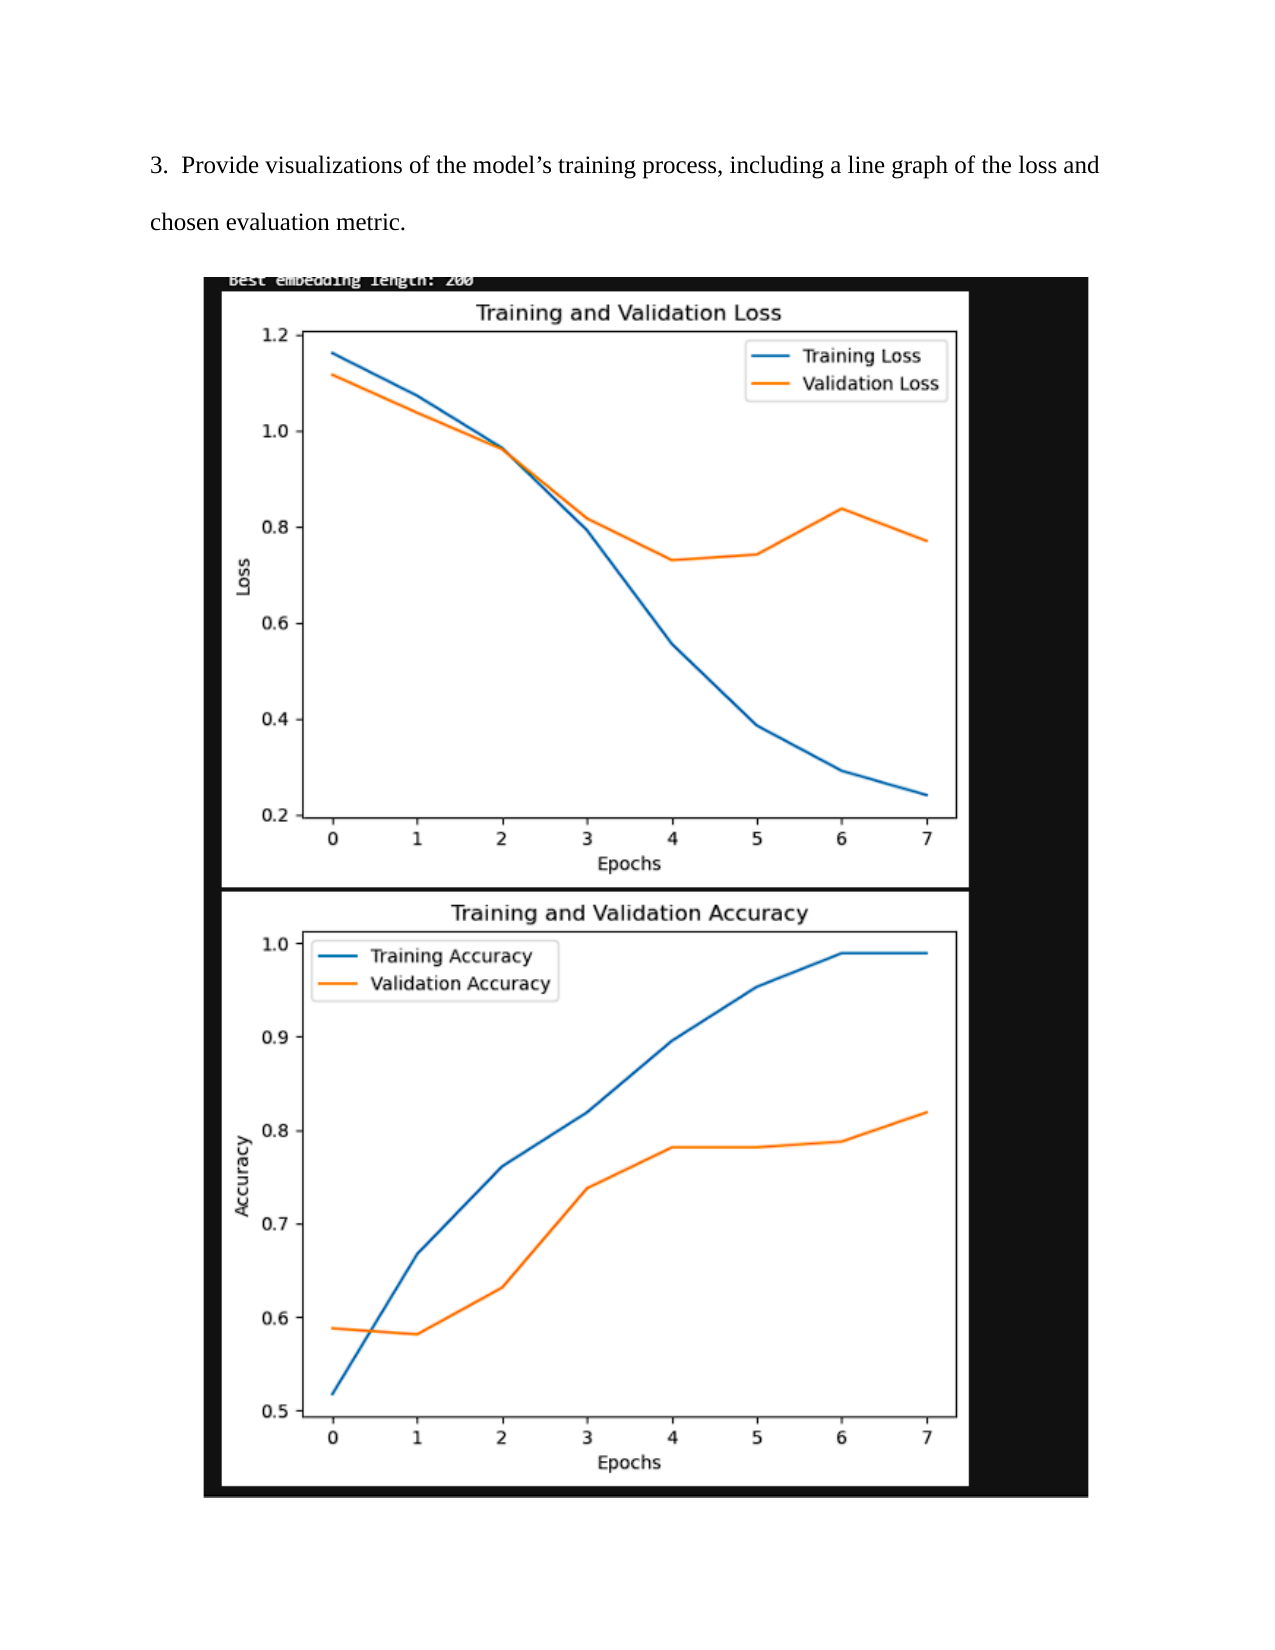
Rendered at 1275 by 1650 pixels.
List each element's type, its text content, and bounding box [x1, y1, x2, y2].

picture [203, 277, 1089, 1498]
text 3. Provide visualizations of the model’s training process, including a line graph of the loss and chosen evaluation metric. [150, 150, 1125, 236]
